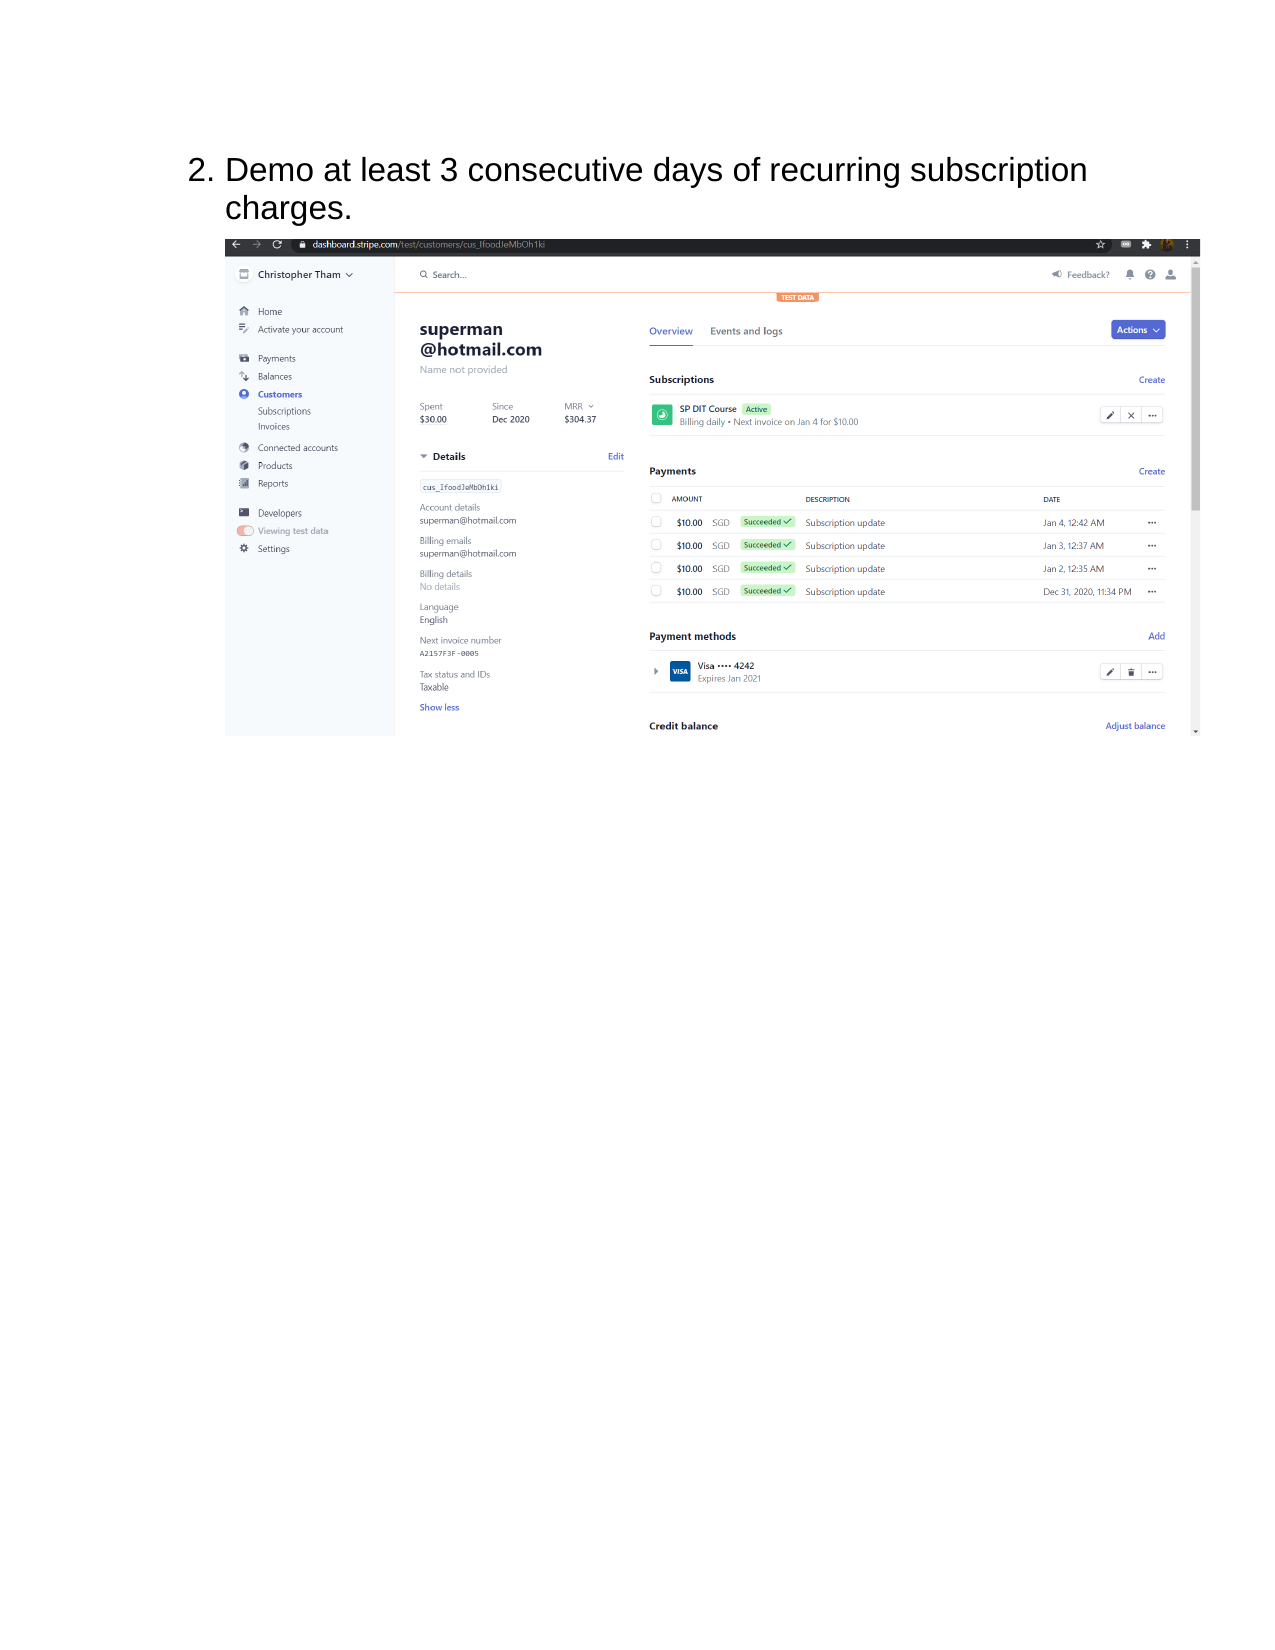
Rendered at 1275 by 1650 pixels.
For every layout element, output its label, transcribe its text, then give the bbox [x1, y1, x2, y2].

picture [225, 239, 1200, 736]
subtitle Demo at least 3 consecutive days of recurring subscription charges. [187, 150, 1125, 227]
